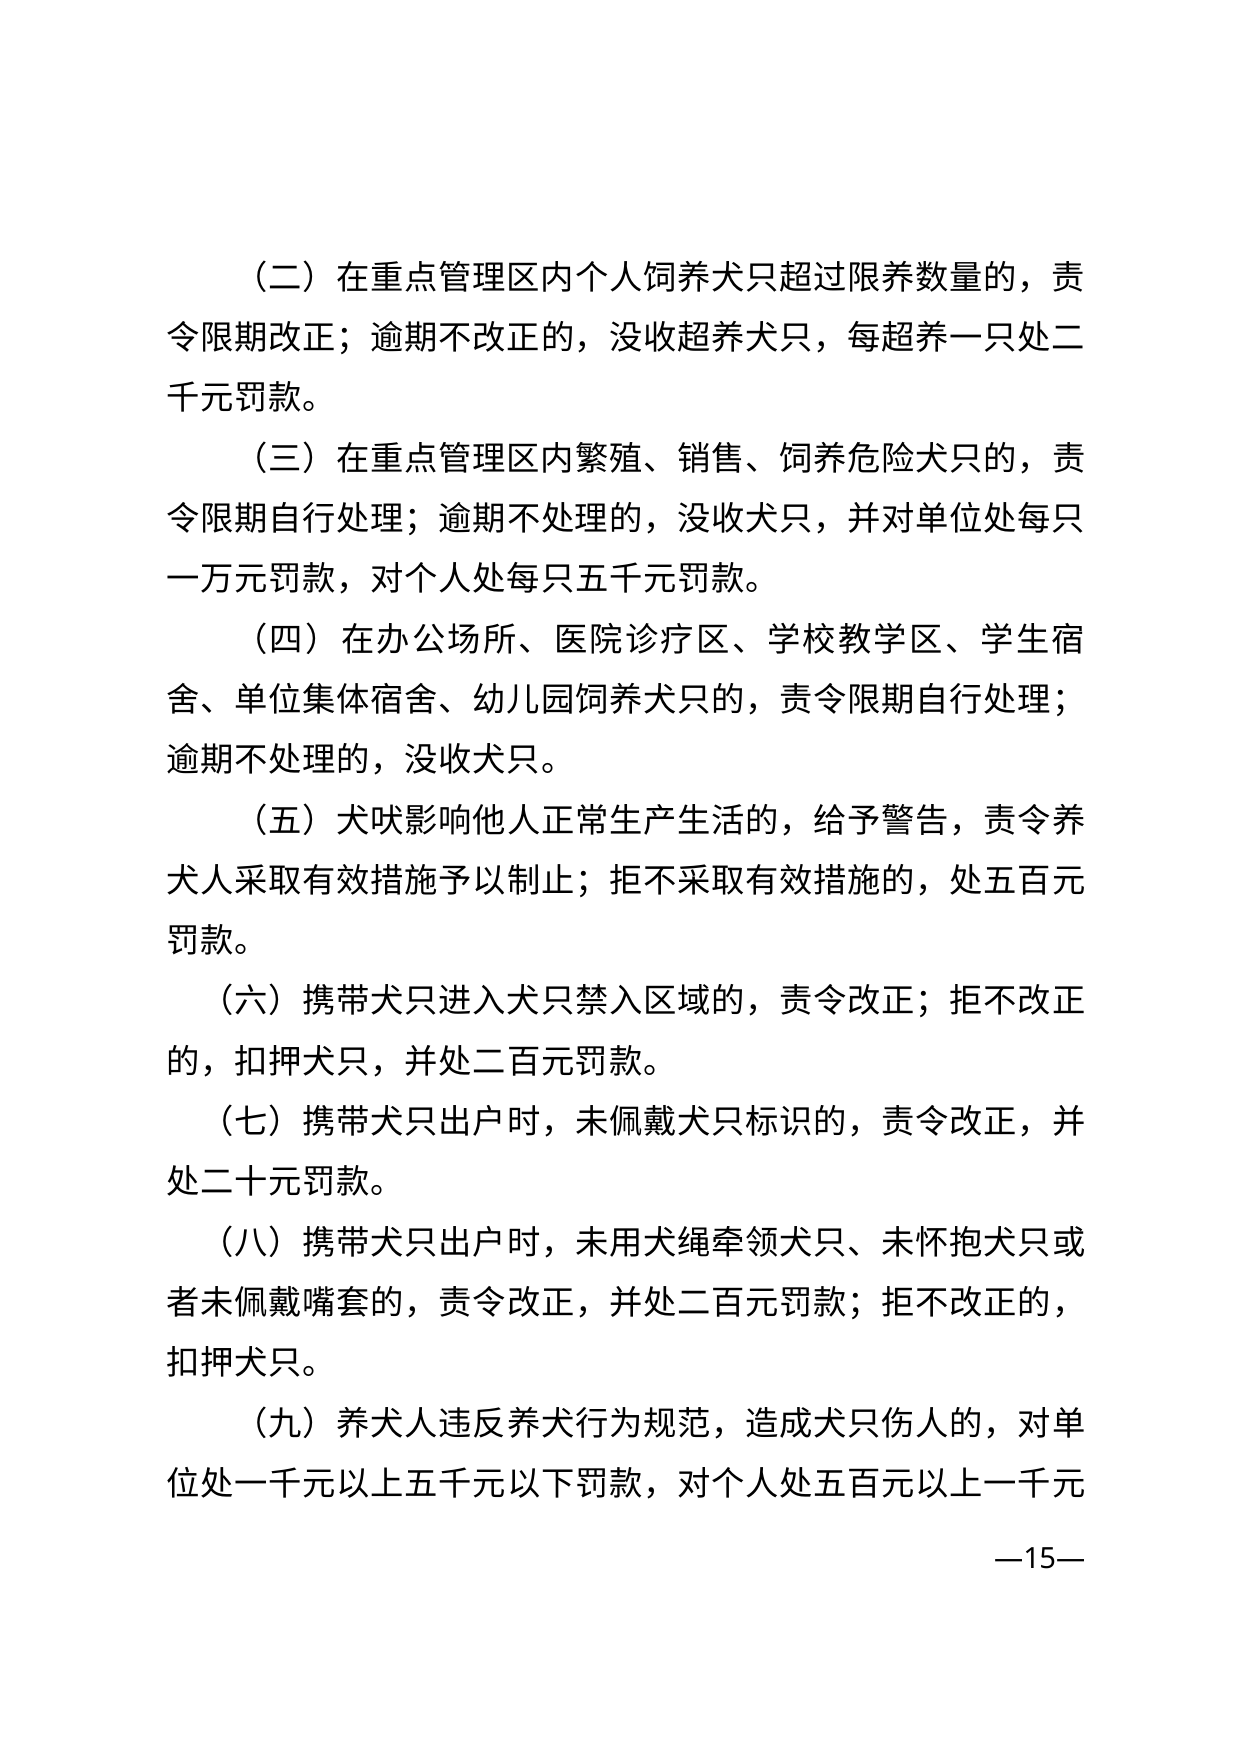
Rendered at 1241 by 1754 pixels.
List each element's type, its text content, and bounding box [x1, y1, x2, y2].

list （七）携带犬只出户时，未佩戴犬只标识的，责令改正，并处二十元罚款。 [166, 1089, 1086, 1209]
text （九）养犬人违反养犬行为规范，造成犬只伤人的，对单位处一千元以上五千元以下罚款，对个人处五百元以上一千元以下罚款；犬只两次以上伤害他人或者一次伤害两人以上的，没收犬只，并对单位处一万元罚款，对个人处二千元罚款。 [166, 1390, 1086, 1511]
text （三）在重点管理区内繁殖、销售、饲养危险犬只的，责令限期自行处理；逾期不处理的，没收犬只，并对单位处每只一万元罚款，对个人处每只五千元罚款。 [166, 425, 1086, 606]
text （二）在重点管理区内个人饲养犬只超过限养数量的，责令限期改正；逾期不改正的，没收超养犬只，每超养一只处二千元罚款。 [166, 244, 1086, 425]
text （四）在办公场所、医院诊疗区、学校教学区、学生宿舍、单位集体宿舍、幼儿园饲养犬只的，责令限期自行处理；逾期不处理的，没收犬只。 [166, 606, 1086, 787]
text （六）携带犬只进入犬只禁入区域的，责令改正；拒不改正的，扣押犬只，并处二百元罚款。 [166, 968, 1086, 1089]
text （五）犬吠影响他人正常生产生活的，给予警告，责令养犬人采取有效措施予以制止；拒不采取有效措施的，处五百元罚款。 [166, 787, 1086, 968]
text （八）携带犬只出户时，未用犬绳牵领犬只、未怀抱犬只或者未佩戴嘴套的，责令改正，并处二百元罚款；拒不改正的，扣押犬只。 [166, 1209, 1086, 1390]
